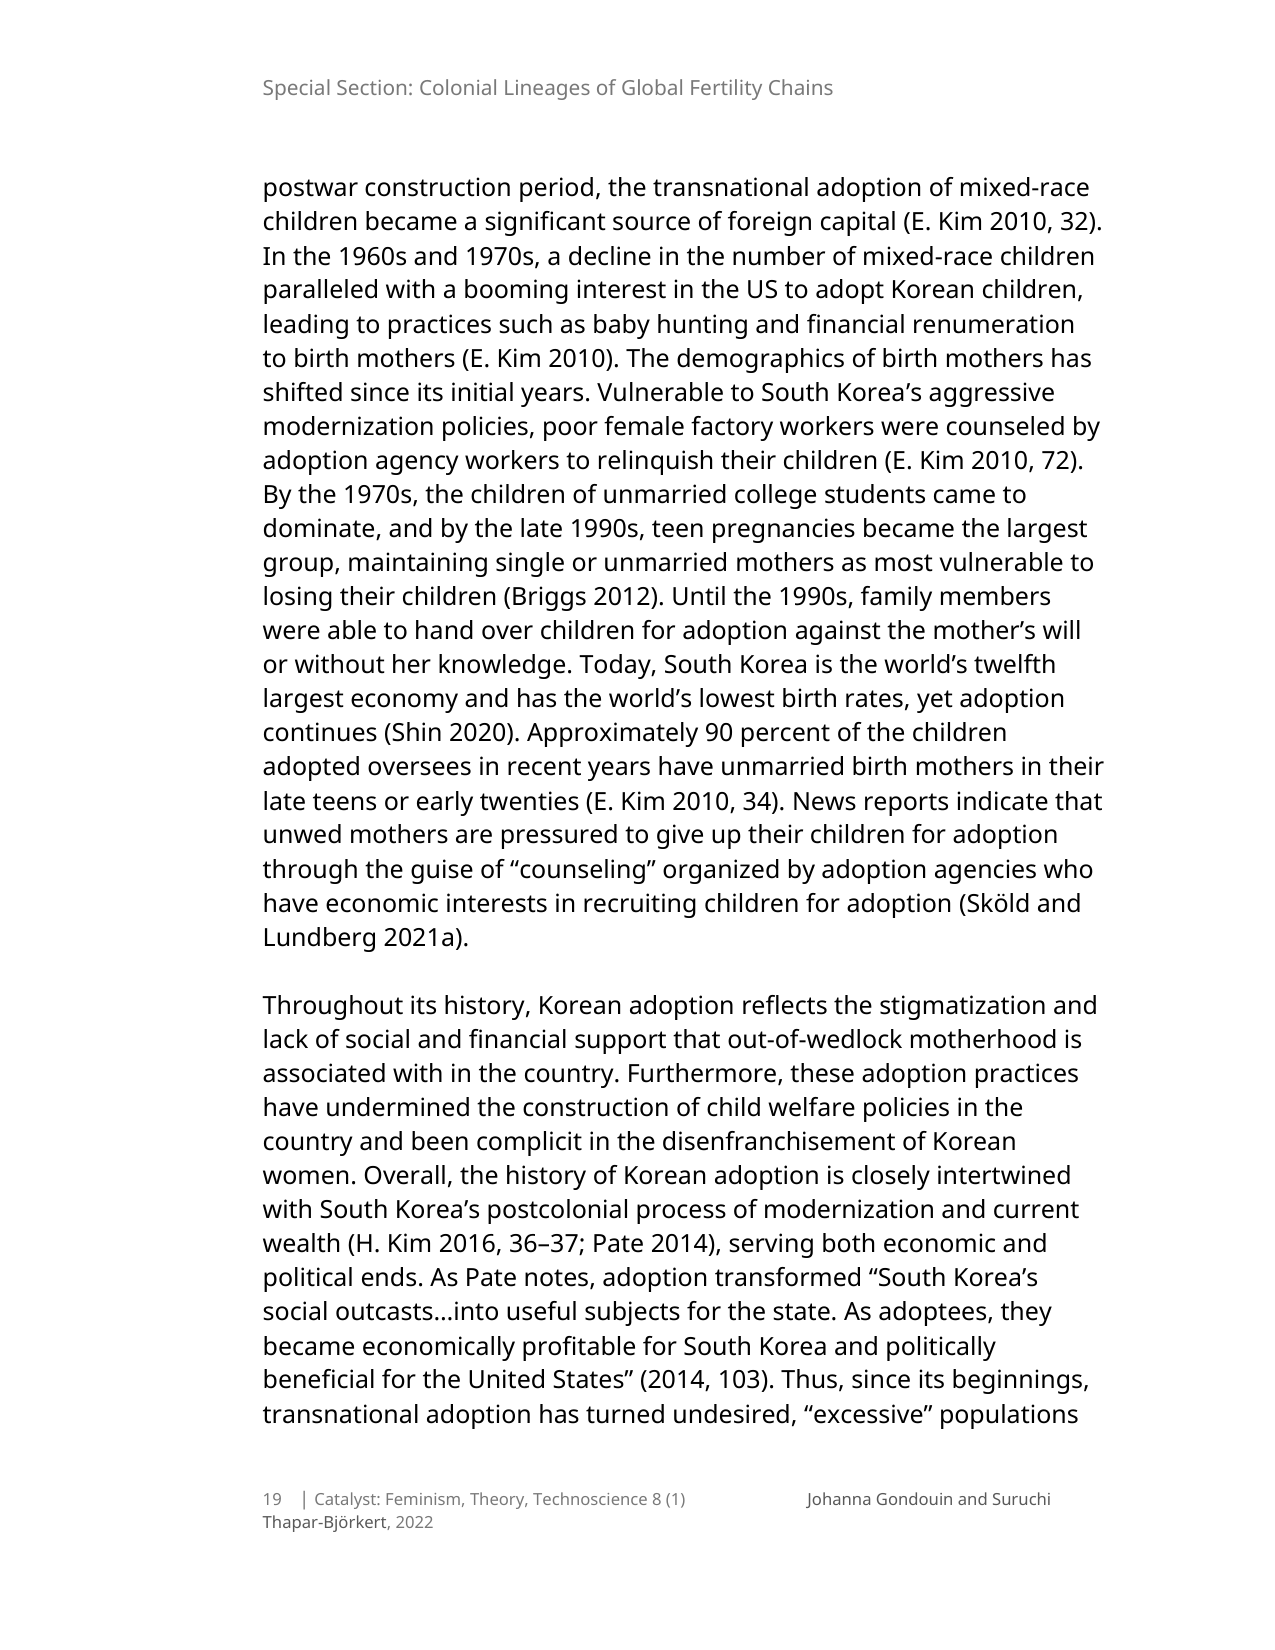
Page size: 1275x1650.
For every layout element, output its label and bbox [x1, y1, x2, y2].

text [262, 987, 1106, 1430]
text [262, 170, 1106, 953]
